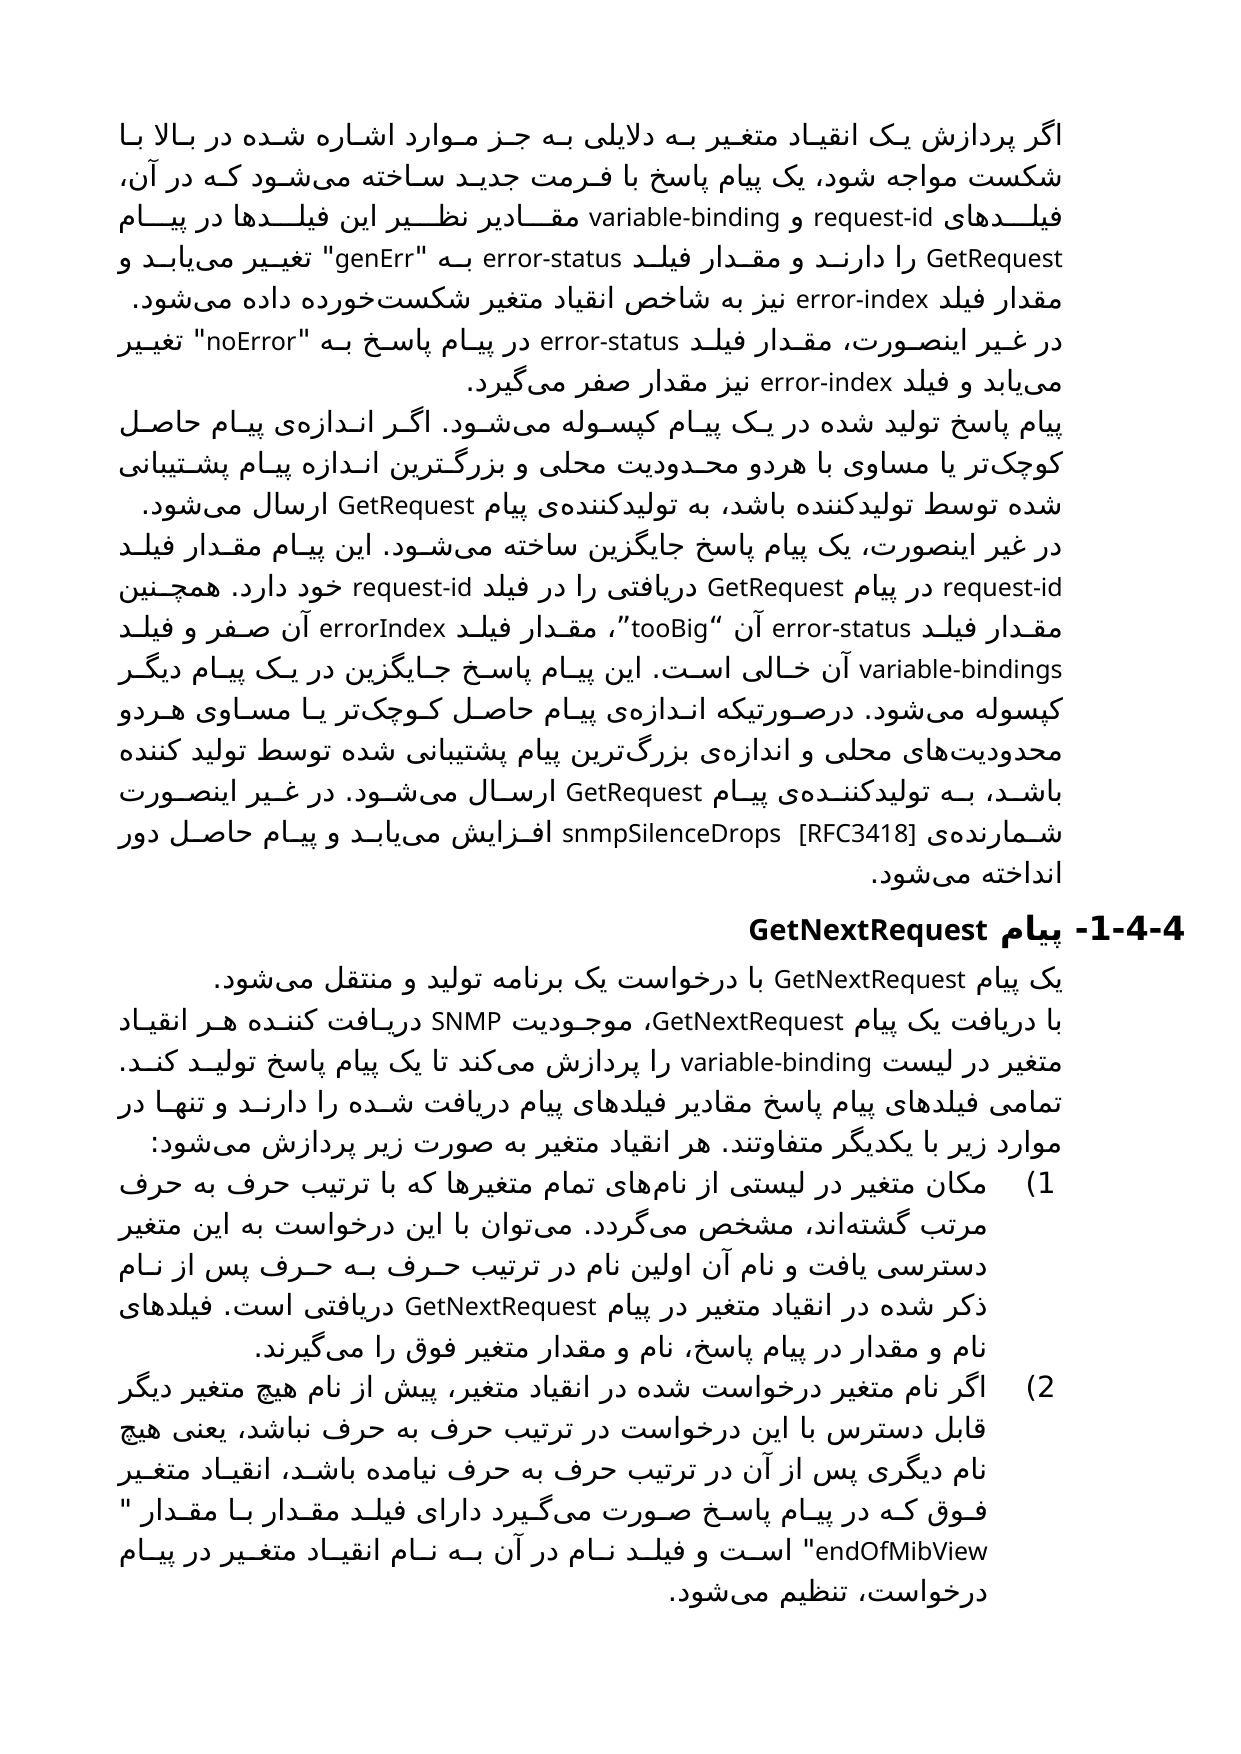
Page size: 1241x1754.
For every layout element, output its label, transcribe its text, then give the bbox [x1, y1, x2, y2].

text در غیر اینصورت، مقدار فیلد error-status در پیام پاسخ به "noError" تغییر می‌یابد و فیلد error-index نیز مقدار صفر می‌گیرد. [118, 323, 1063, 399]
text پیام پاسخ تولید شده در یک پیام کپسوله می‌شود. اگر اندازه‌ی پیام حاصل کوچک‌تر یا مساوی با هردو محدودیت محلی و بزرگترین اندازه پیام پشتیبانی شده توسط تولیدکننده باشد، به تولیدکننده‌ی پیام GetRequest ارسال می‌شود. [118, 406, 1063, 521]
list مکان متغیر در لیستی از نام‌های تمام متغیرها که با ترتیب حرف به حرف مرتب گشته‌اند، مشخص می‌گردد. می‌توان با این درخواست به این متغیر دسترسی یافت و نام آن اولین نام در ترتیب حرف به حرف پس از نام ذکر شده در انقیاد متغیر در پیام GetNextRequest دریافتی است. فیلدهای نام و مقدار در پیام پاسخ، نام و مقدار متغیر فوق را می‌گیرند. [118, 1167, 1026, 1364]
text اگر پردازش یک انقیاد متغیر به دلایلی به جز موارد اشاره شده در بالا با شکست مواجه شود، یک پیام پاسخ با فرمت جدید ساخته می‌شود که در آن، فیلدهای request-id و variable-binding مقادیر نظیر این فیلدها در پیام GetRequest را دارند و مقدار فیلد error-status به "genErr" تغییر می‌یابد و مقدار فیلد error-index نیز به شاخص انقیاد متغیر شکست‌خورده داده می‌شود. [118, 118, 1063, 316]
list پیام GetNextRequest [118, 909, 1063, 949]
list اگر نام متغیر درخواست شده در انقیاد متغیر، پیش از نام هیچ متغیر دیگر قابل دسترس با این درخواست در ترتیب حرف به حرف نباشد، یعنی هیچ نام دیگری پس از آن در ترتیب حرف به حرف نیامده باشد، انقیاد متغیر فوق که در پیام پاسخ صورت می‌گیرد دارای فیلد مقدار با مقدار "endOfMibView" است و فیلد نام در آن به نام انقیاد متغیر در پیام درخواست، تنظیم می‌شود. [118, 1371, 1026, 1609]
text با دریافت یک پیام GetNextRequest، موجودیت SNMP دریافت کننده هر انقیاد متغیر در لیست variable-binding را پردازش می‌کند تا یک پیام پاسخ تولید کند. تمامی فیلدهای پیام پاسخ مقادیر فیلدهای پیام دریافت شده را دارند و تنها در موارد زیر با یکدیگر متفاوتند. هر انقیاد متغیر به صورت زیر پردازش می‌شود: [118, 1003, 1063, 1160]
text در غیر اینصورت، یک پیام پاسخ جایگزین ساخته می‌شود. این پیام مقدار فیلد request-id در پیام GetRequest دریافتی را در فیلد request-id خود دارد. همچنین مقدار فیلد error-status آن “tooBig”، مقدار فیلد errorIndex آن صفر و فیلد variable-bindings آن خالی است. این پیام پاسخ جایگزین در یک پیام دیگر کپسوله می‌شود. درصورتیکه اندازه‌ی پیام حاصل کوچک‌تر یا مساوی هردو محدودیت‌های محلی و اندازه‌ی بزرگ‌ترین پیام پشتیبانی شده توسط تولید کننده باشد، به تولیدکننده‌ی پیام GetRequest ارسال می‌شود. در غیر اینصورت شمارنده‌ی snmpSilenceDrops [RFC3418] افزایش می‌یابد و پیام حاصل دور انداخته می‌شود. [118, 528, 1063, 890]
text یک پیام GetNextRequest با درخواست یک برنامه تولید و منتقل می‌شود. [118, 962, 1063, 996]
